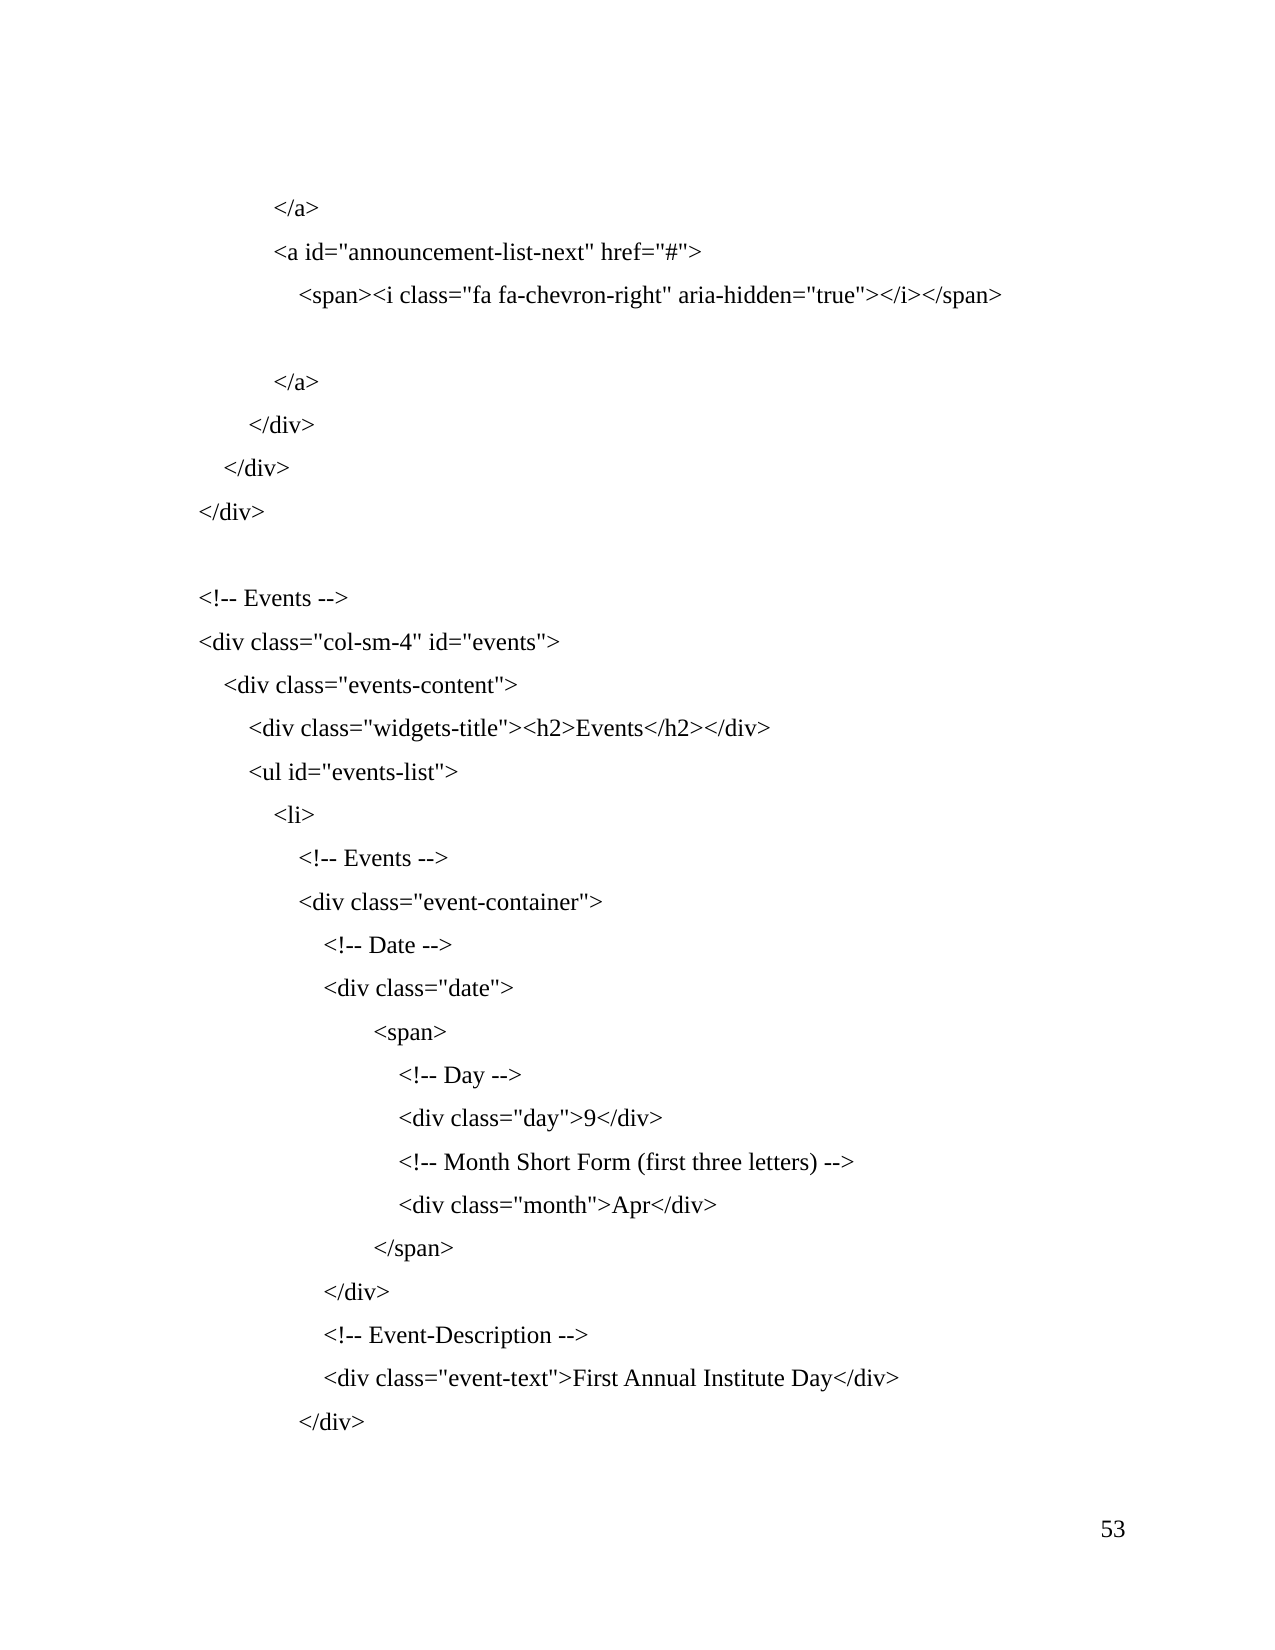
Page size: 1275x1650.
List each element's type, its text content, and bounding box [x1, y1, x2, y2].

text <div class="date"> [123, 973, 1131, 1002]
text </a> [123, 193, 1131, 222]
text </div> [123, 410, 1131, 439]
text <a id="announcement-list-next" href="#"> [123, 237, 1131, 265]
text </span> [123, 1233, 1131, 1262]
text <div class="widgets-title"><h2>Events</h2></div> [123, 713, 1131, 742]
text <div class="event-text">First Annual Institute Day</div> [123, 1363, 1131, 1392]
text </div> [123, 1407, 1131, 1435]
text <!-- Month Short Form (first three letters) --> [123, 1147, 1131, 1175]
text <!-- Event-Description --> [123, 1320, 1131, 1349]
text <span><i class="fa fa-chevron-right" aria-hidden="true"></i></span> [123, 280, 1131, 309]
text </div> [123, 497, 1131, 525]
text <!-- Date --> [123, 930, 1131, 959]
text <div class="day">9</div> [123, 1103, 1131, 1132]
text <div class="event-container"> [123, 887, 1131, 915]
text </a> [123, 367, 1131, 395]
text </div> [123, 1277, 1131, 1305]
text <div class="col-sm-4" id="events"> [123, 627, 1131, 655]
text <!-- Events --> [123, 583, 1131, 612]
text <span> [123, 1017, 1131, 1045]
text <li> [123, 800, 1131, 829]
text <div class="events-content"> [123, 670, 1131, 699]
text </div> [123, 453, 1131, 482]
text <!-- Events --> [123, 843, 1131, 872]
text <ul id="events-list"> [123, 757, 1131, 785]
text <!-- Day --> [123, 1060, 1131, 1089]
text <div class="month">Apr</div> [123, 1190, 1131, 1219]
